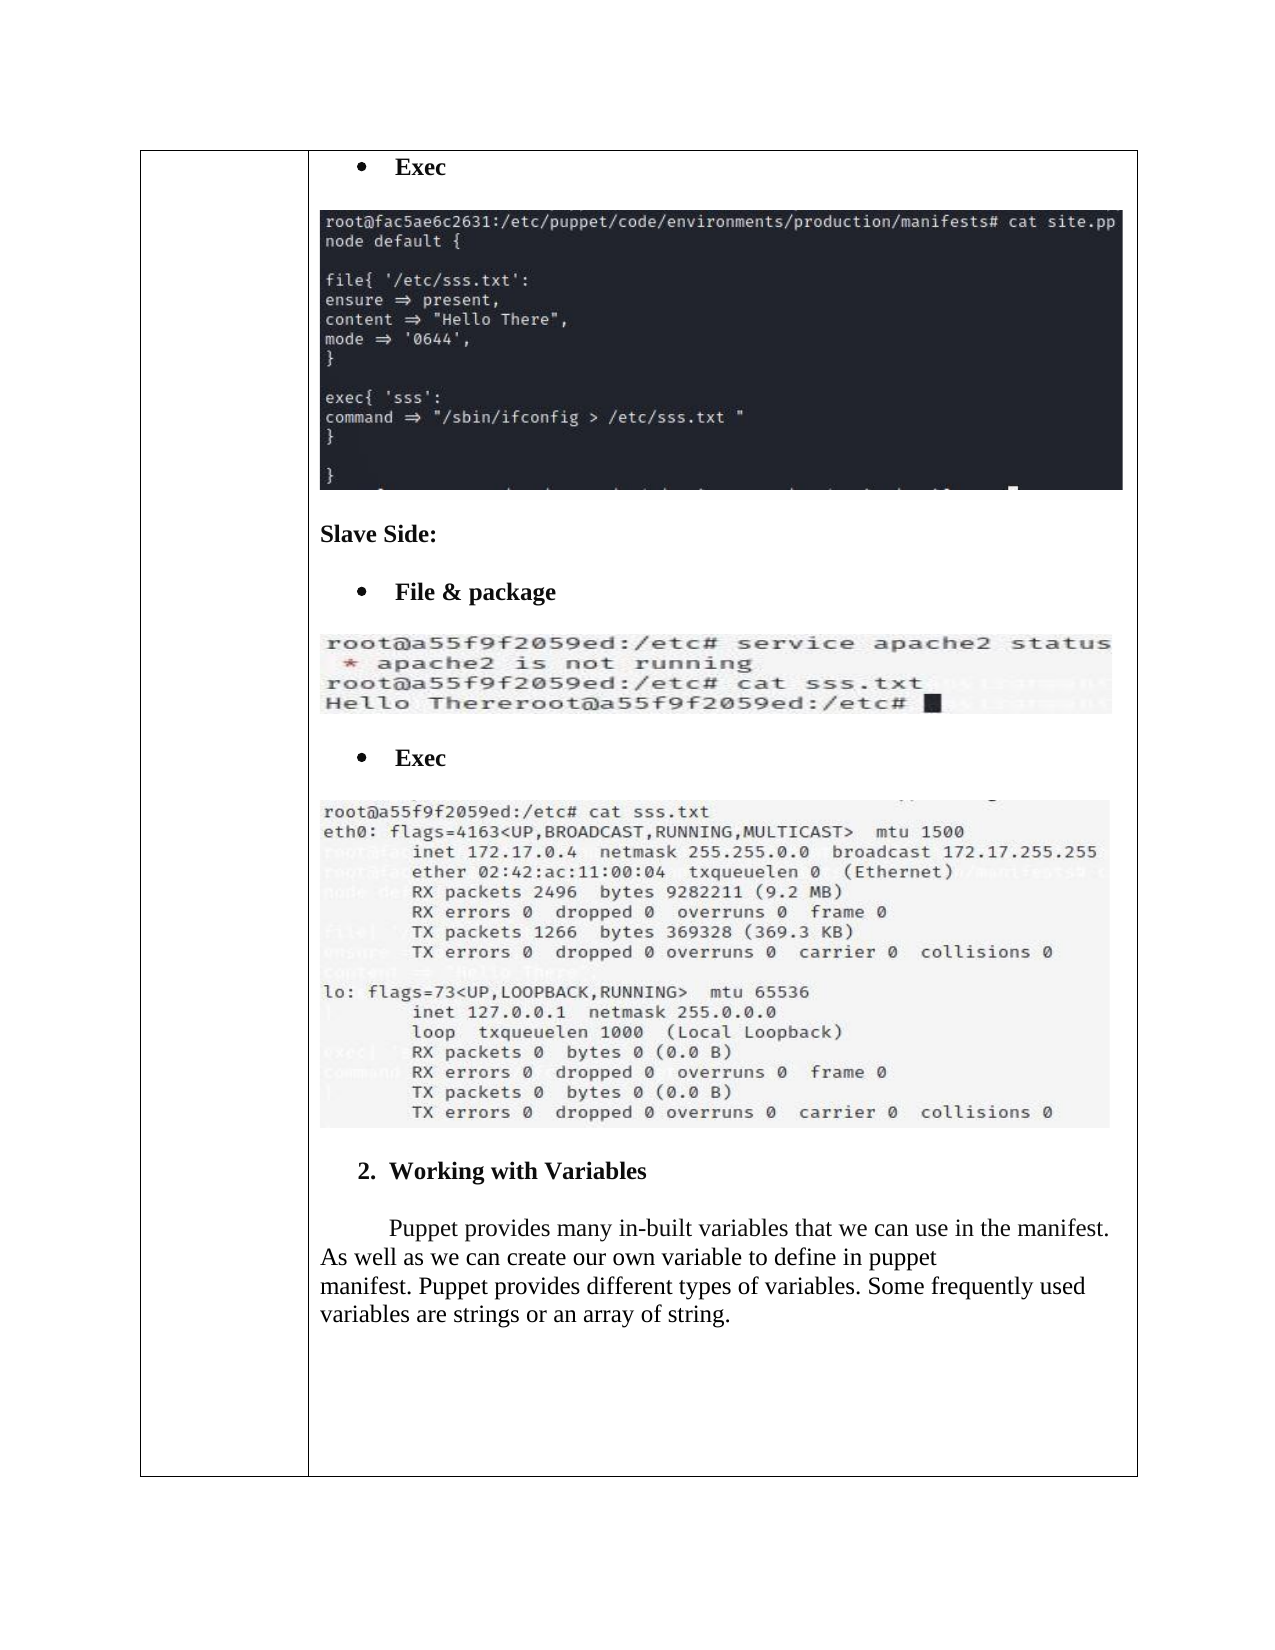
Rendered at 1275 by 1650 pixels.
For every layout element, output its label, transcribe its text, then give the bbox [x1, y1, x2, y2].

picture [319, 800, 1110, 1128]
picture [319, 634, 1113, 714]
picture [319, 210, 1123, 490]
table_header Exec Slave Side: File & package Exec 2. Working with Variables Puppet provides many in-built variables that we can use in the manifest. As well as we can create our own variable to define in puppet manifest. Puppet provides different types of variables. Some frequently used variables are strings or an array of string. [309, 151, 1137, 1476]
table_header [141, 151, 308, 1476]
